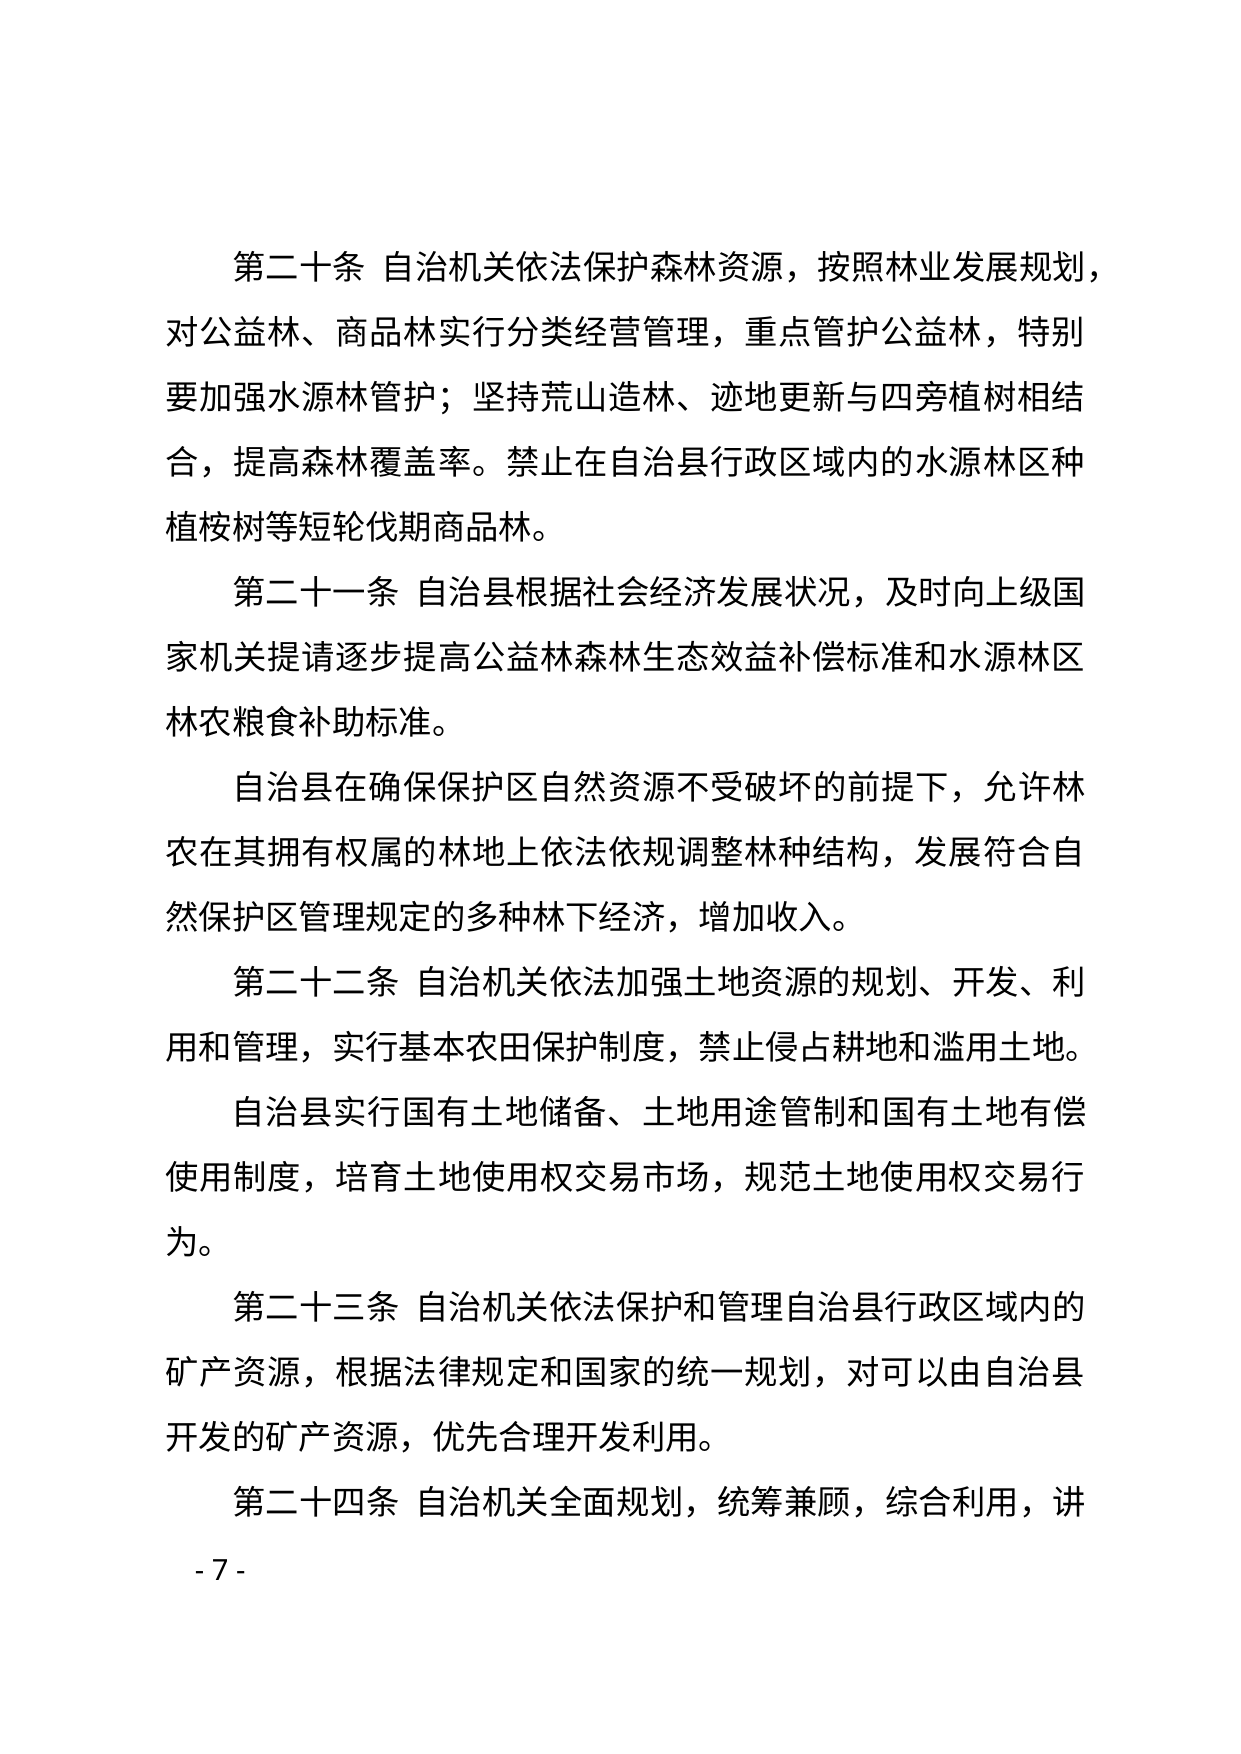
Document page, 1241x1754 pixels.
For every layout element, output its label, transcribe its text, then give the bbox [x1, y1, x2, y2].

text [165, 1468, 1087, 1533]
text 第二十一条 自治县根据社会经济发展状况，及时向上级国家机关提请逐步提高公益林森林生态效益补偿标准和水源林区林农粮食补助标准。 [165, 558, 1087, 753]
text 第二十三条 自治机关依法保护和管理自治县行政区域内的矿产资源，根据法律规定和国家的统一规划，对可以由自治县开发的矿产资源，优先合理开发利用。 [165, 1273, 1087, 1468]
text 第二十条 自治机关依法保护森林资源，按照林业发展规划，对公益林、商品林实行分类经营管理，重点管护公益林，特别要加强水源林管护；坚持荒山造林、迹地更新与四旁植树相结合，提高森林覆盖率。禁止在自治县行政区域内的水源林区种植桉树等短轮伐期商品林。 [165, 233, 1087, 558]
text 第二十二条 自治机关依法加强土地资源的规划、开发、利用和管理，实行基本农田保护制度，禁止侵占耕地和滥用土地。 [165, 948, 1087, 1078]
text 自治县在确保保护区自然资源不受破坏的前提下，允许林农在其拥有权属的林地上依法依规调整林种结构，发展符合自然保护区管理规定的多种林下经济，增加收入。 [165, 753, 1087, 948]
text 自治县实行国有土地储备、土地用途管制和国有土地有偿使用制度，培育土地使用权交易市场，规范土地使用权交易行为。 [165, 1078, 1087, 1273]
